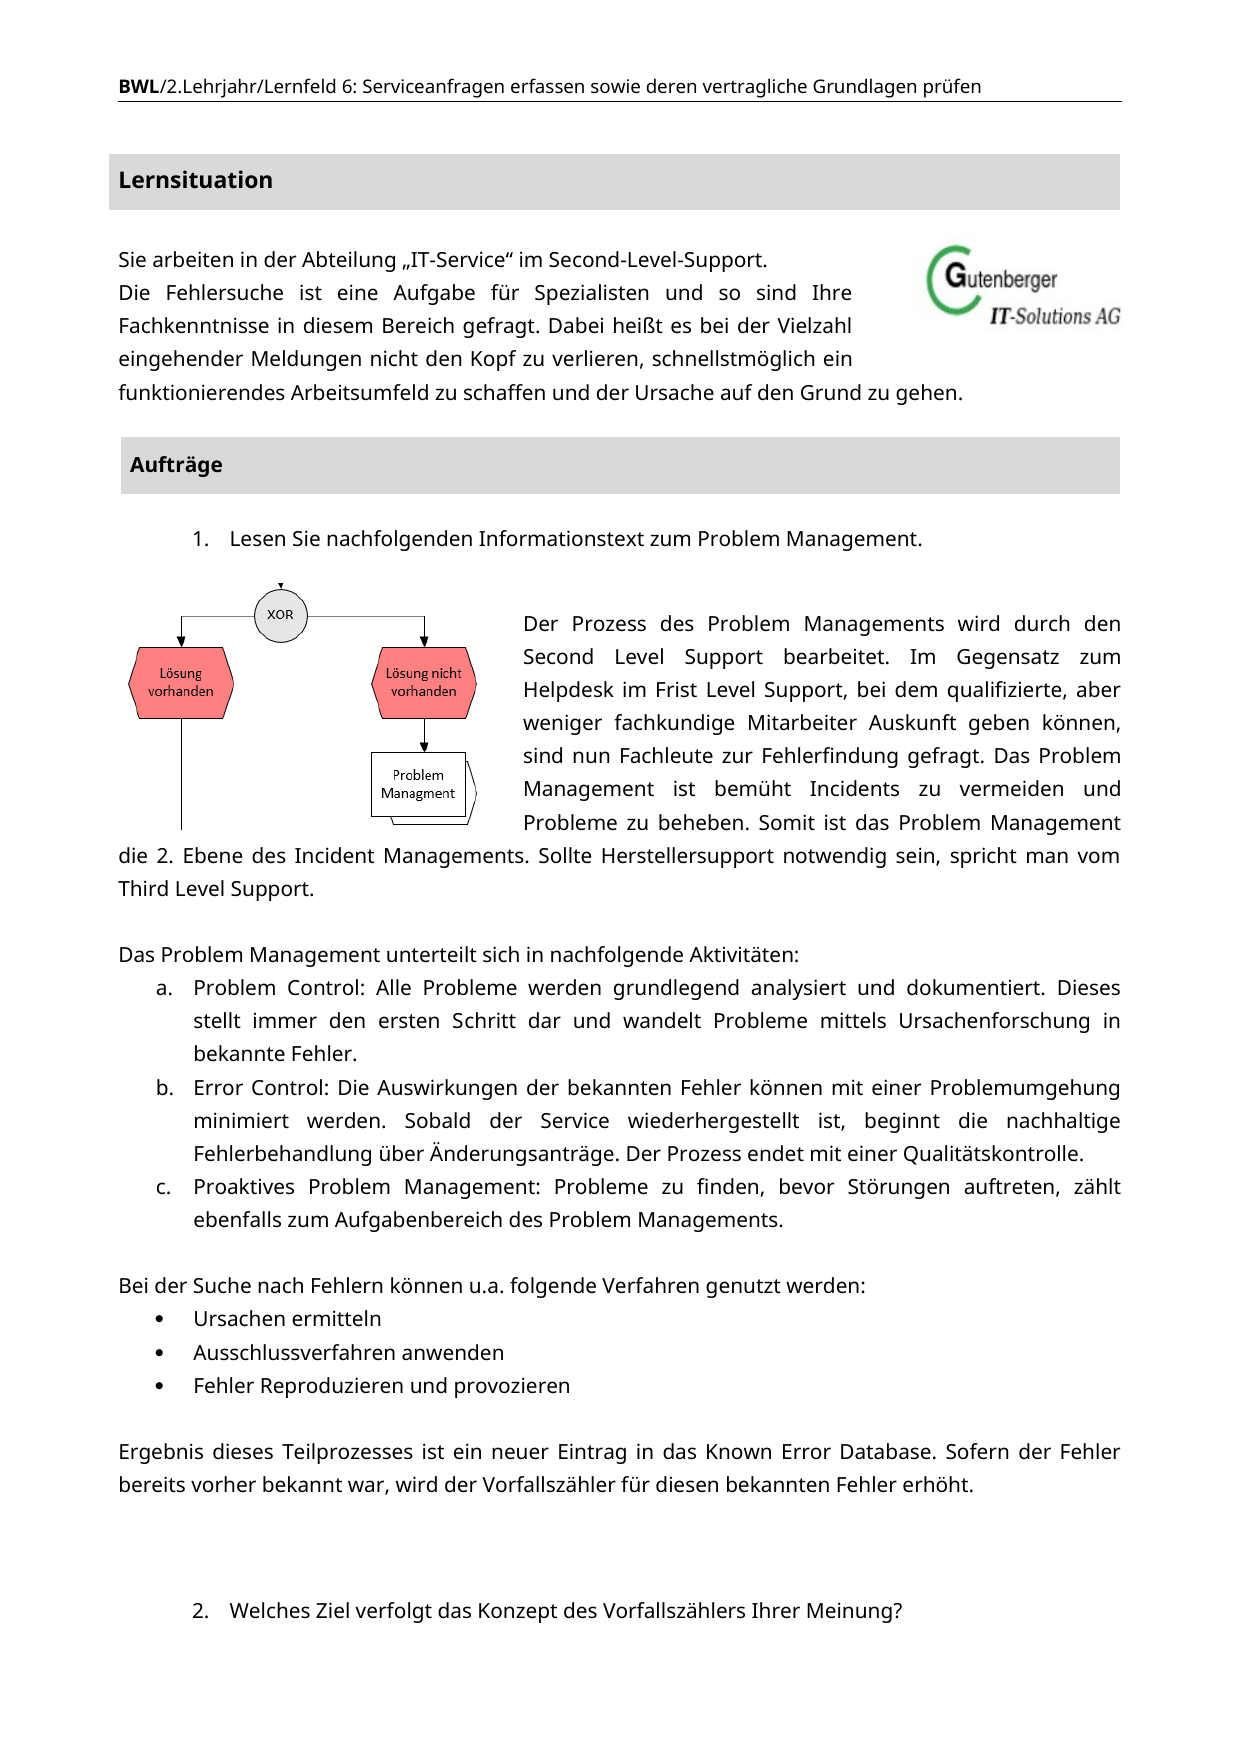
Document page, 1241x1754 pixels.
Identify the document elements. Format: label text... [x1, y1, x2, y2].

text Das Problem Management unterteilt sich in nachfolgende Aktivitäten: [118, 936, 1122, 969]
text Die Fehlersuche ist eine Aufgabe für Spezialisten und so sind Ihre Fachkenntnisse in diesem Bereich gefragt. Dabei heißt es bei der Vielzahl eingehender Meldungen nicht den Kopf zu verlieren, schnellstmöglich ein funktionierendes Arbeitsumfeld zu schaffen und der Ursache auf den Grund zu gehen. [118, 274, 1122, 407]
list Welches Ziel verfolgt das Konzept des Vorfallszählers Ihrer Meinung? [192, 1596, 1122, 1624]
list Problem Control: Alle Probleme werden grundlegend analysiert und dokumentiert. Dieses stellt immer den ersten Schritt dar und wandelt Probleme mittels Ursachenforschung in bekannte Fehler. [156, 969, 1122, 1068]
list Proaktives Problem Management: Probleme zu finden, bevor Störungen auftreten, zählt ebenfalls zum Aufgabenbereich des Problem Managements. [156, 1168, 1122, 1234]
text Lernsituation [110, 155, 1119, 209]
list Error Control: Die Auswirkungen der bekannten Fehler können mit einer Problemumgehung minimiert werden. Sobald der Service wiederhergestellt ist, beginnt die nachhaltige Fehlerbehandlung über Änderungsanträge. Der Prozess endet mit einer Qualitätskontrolle. [156, 1068, 1122, 1168]
list Lesen Sie nachfolgenden Informationstext zum Problem Management. [192, 524, 1122, 553]
text Ergebnis dieses Teilprozesses ist ein neuer Eintrag in das Known Error Database. Sofern der Fehler bereits vorher bekannt war, wird der Vorfallszähler für diesen bekannten Fehler erhöht. [118, 1433, 1122, 1499]
text Bei der Suche nach Fehlern können u.a. folgende Verfahren genutzt werden: [118, 1267, 1122, 1300]
list Ausschlussverfahren anwenden [156, 1333, 1122, 1367]
picture [871, 215, 1162, 354]
text Aufträge [122, 439, 1119, 493]
text Sie arbeiten in der Abteilung „IT-Service“ im Second-Level-Support. [118, 241, 871, 274]
list Ursachen ermitteln [156, 1300, 1122, 1333]
list Fehler Reproduzieren und provozieren [156, 1367, 1122, 1400]
picture [104, 583, 505, 830]
